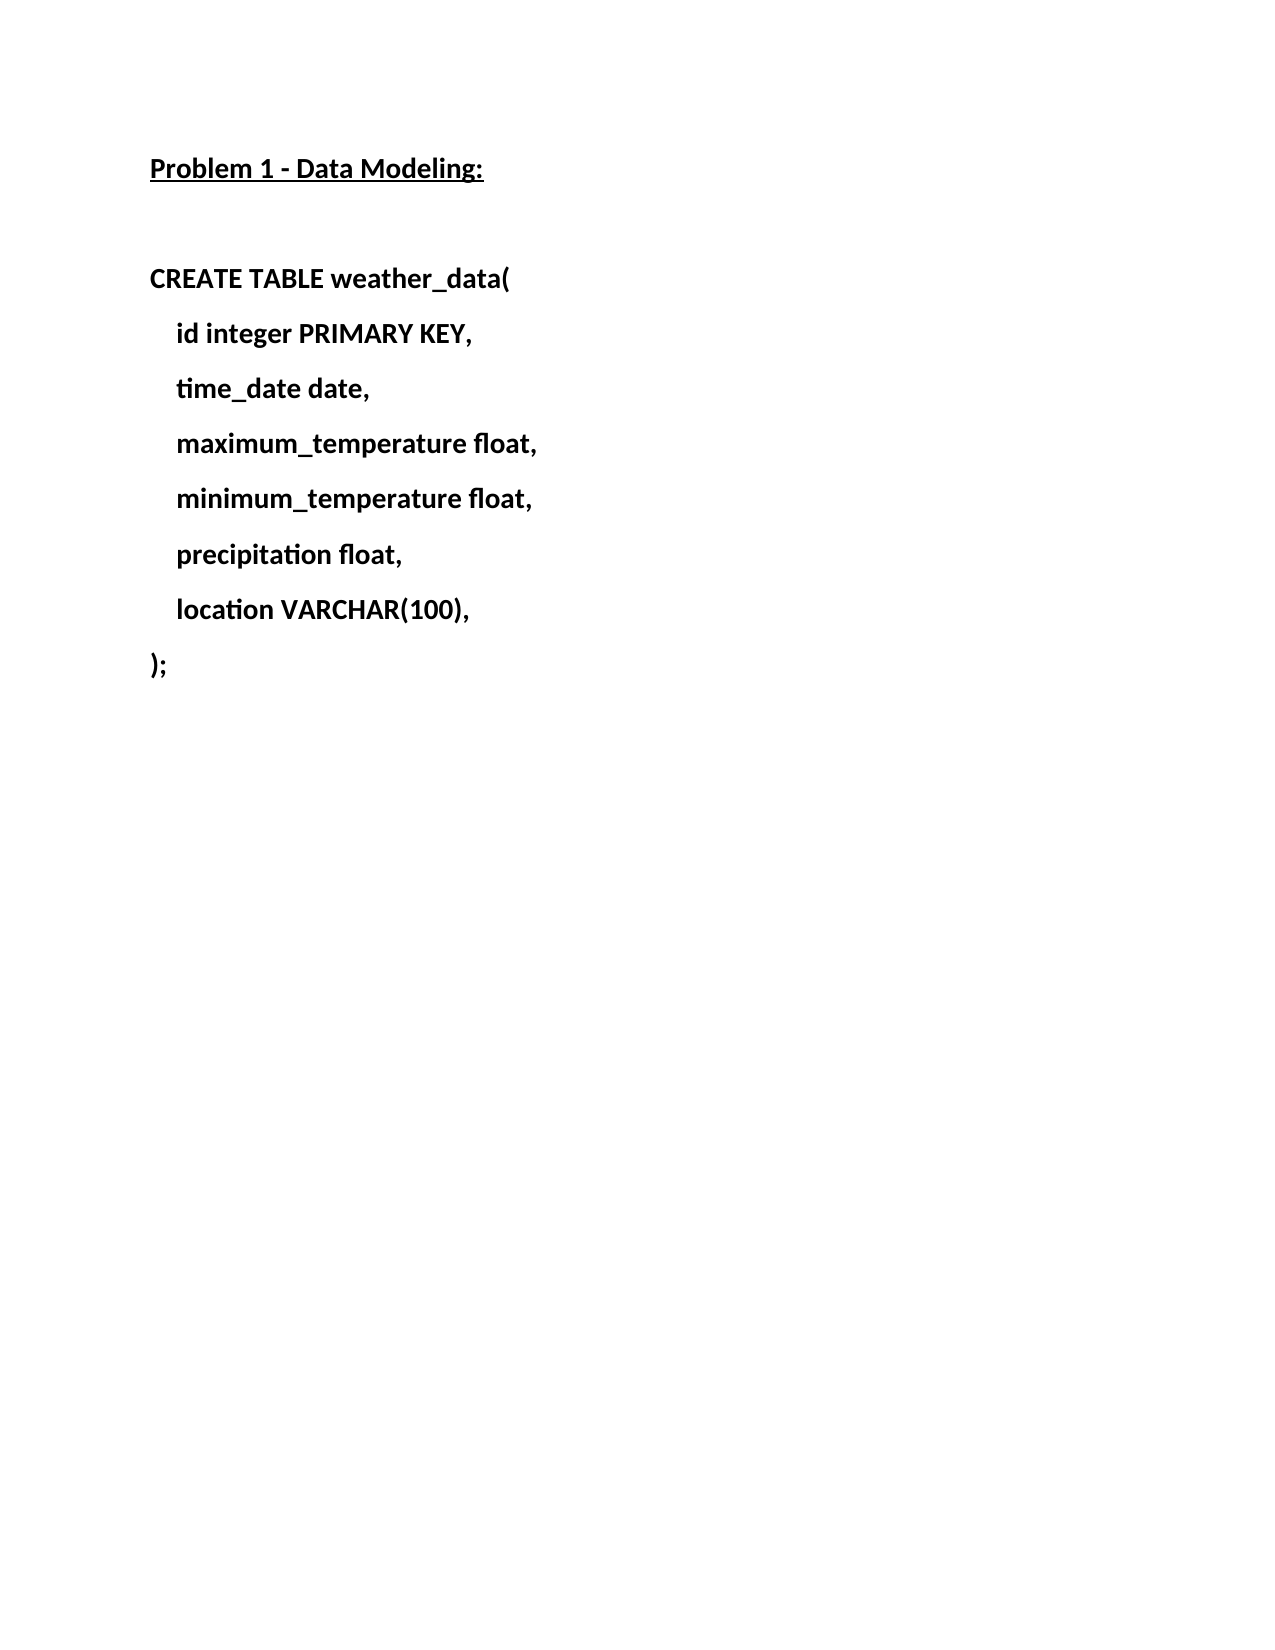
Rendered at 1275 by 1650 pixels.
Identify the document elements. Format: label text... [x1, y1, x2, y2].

text location VARCHAR(100), [150, 591, 1125, 626]
text ); [150, 646, 1125, 682]
text Problem 1 - Data Modeling: [150, 150, 1125, 186]
text precipitation float, [150, 536, 1125, 571]
text maximum_temperature float, [150, 426, 1125, 461]
text CREATE TABLE weather_data( [150, 260, 1125, 296]
text id integer PRIMARY KEY, [150, 315, 1125, 351]
text time_date date, [150, 370, 1125, 406]
text minimum_temperature float, [150, 481, 1125, 516]
